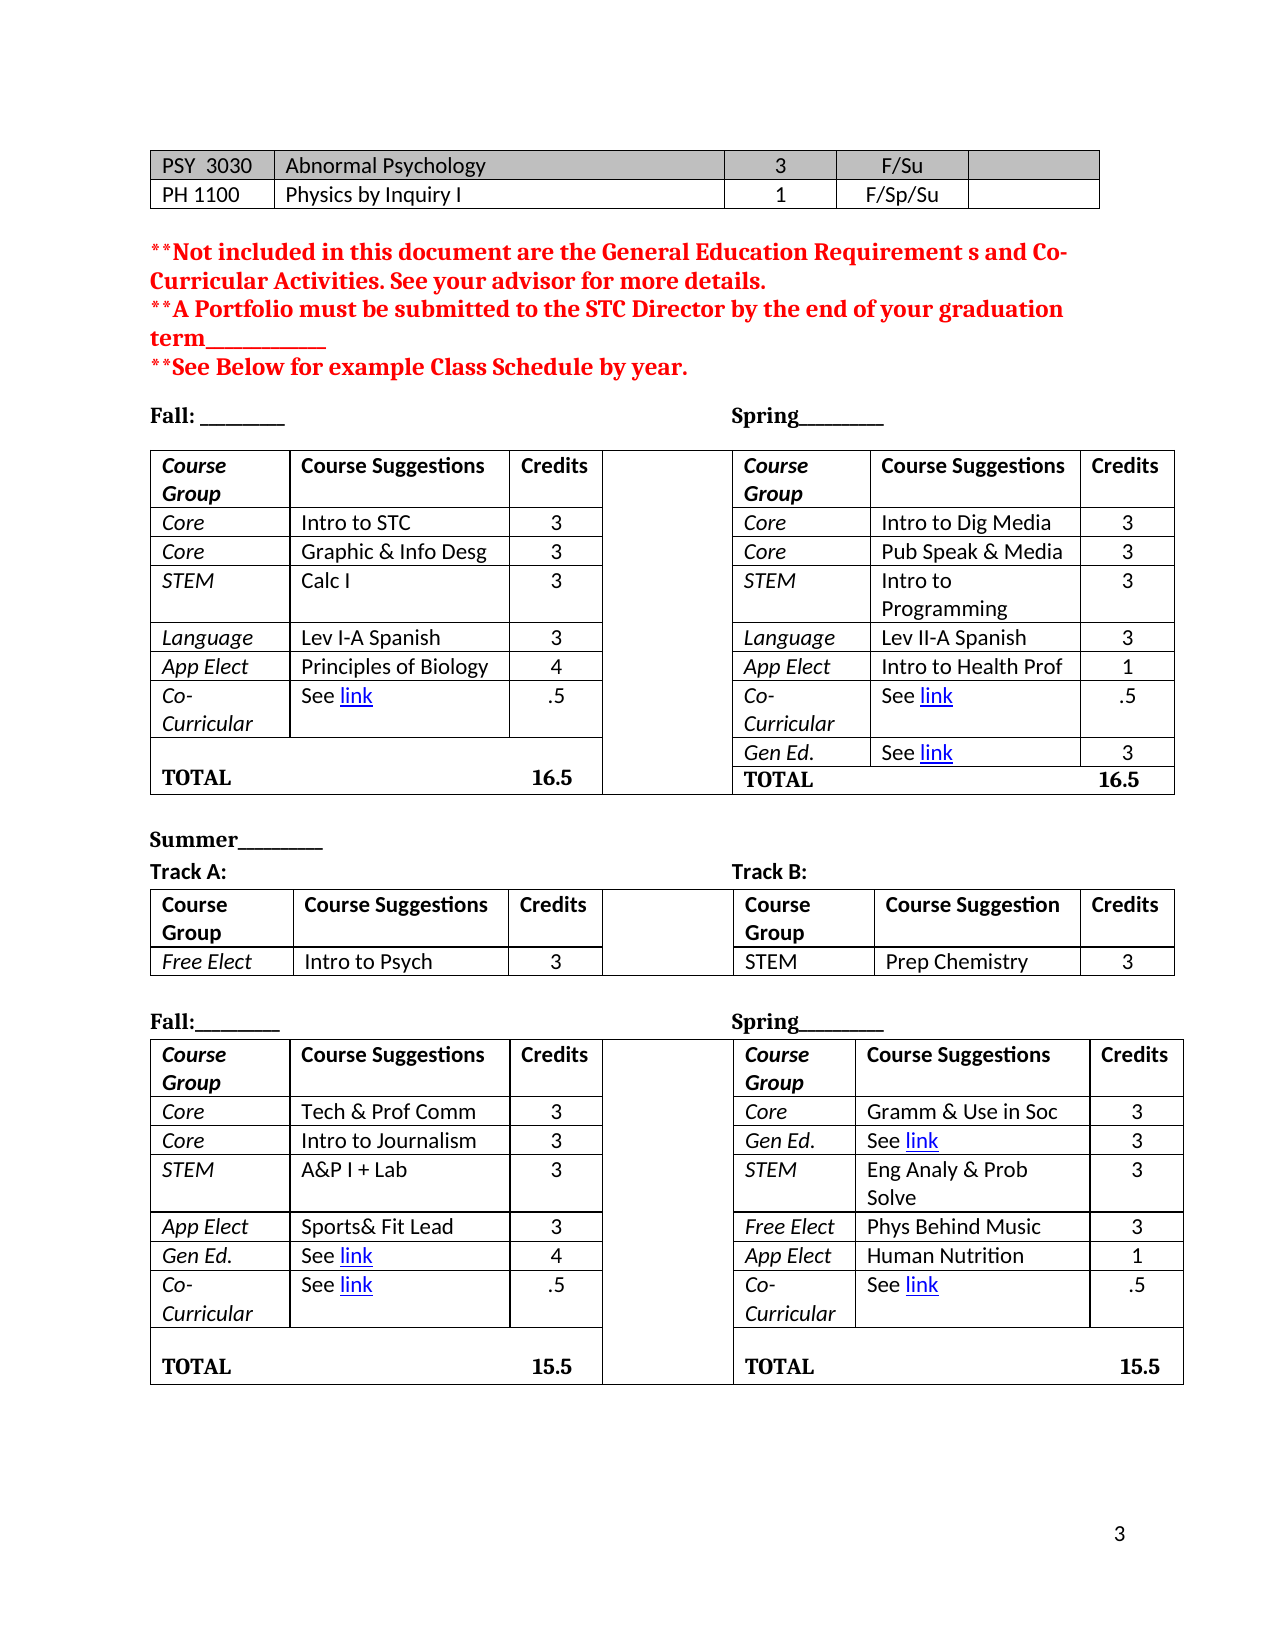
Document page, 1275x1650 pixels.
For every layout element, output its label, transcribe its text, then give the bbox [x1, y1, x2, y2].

table_cell See link [856, 1271, 1089, 1327]
table_cell STEM [734, 948, 874, 975]
table_cell Graphic & Info Desg [291, 537, 509, 565]
table_cell 4 [511, 1242, 602, 1269]
table_cell F/Su [837, 151, 968, 179]
table_cell Core [733, 537, 870, 565]
table_header [603, 1040, 733, 1384]
table_header Course Suggestions [856, 1040, 1089, 1096]
table_header Credits [1081, 890, 1174, 946]
table_cell Gen Ed. [733, 738, 870, 766]
table_cell Intro to STC [291, 508, 509, 536]
table_cell Eng Analy & Prob Solve [856, 1155, 1089, 1211]
table_header Credits [510, 451, 602, 507]
table_cell TOTAL 16.5 [733, 767, 1174, 794]
table_cell STEM [151, 1155, 289, 1211]
table_cell See link [291, 681, 509, 737]
table_cell Core [151, 1097, 289, 1125]
table_header Course Group [151, 890, 293, 946]
table_cell Physics by Inquiry I [275, 180, 724, 208]
table_cell 3 [1091, 1155, 1183, 1211]
table_cell 3 [1081, 537, 1174, 565]
table_cell Language [151, 623, 289, 651]
table_cell Lev I-A Spanish [291, 623, 509, 651]
text **Not included in this document are the General Education Requirement s and Co-Curricular Activities. See your advisor for more details. [150, 238, 1125, 295]
table_cell See link [871, 738, 1080, 766]
table_cell App Elect [733, 652, 870, 680]
table_cell 3 [1081, 508, 1174, 536]
table_cell App Elect [151, 652, 289, 680]
table_cell .5 [1091, 1271, 1183, 1327]
table_cell [969, 151, 1099, 179]
table_cell Core [151, 1126, 289, 1154]
table_cell Core [151, 508, 289, 536]
table_cell Gramm & Use in Soc [856, 1097, 1089, 1125]
table_cell 1 [725, 180, 836, 208]
table_header Credits [1091, 1040, 1183, 1096]
table_cell Phys Behind Music [856, 1213, 1089, 1241]
table_cell Gen Ed. [734, 1126, 855, 1154]
table_cell Principles of Biology [291, 652, 509, 680]
table_cell 4 [510, 652, 602, 680]
table_cell 3 [1081, 566, 1174, 622]
text **A Portfolio must be submitted to the STC Director by the end of your graduation term_____________ [150, 295, 1125, 353]
table_cell 3 [1091, 1097, 1183, 1125]
table_cell See link [291, 1271, 509, 1327]
table_cell 3 [725, 151, 836, 179]
table_cell 3 [510, 566, 602, 622]
table_cell Core [734, 1097, 855, 1125]
table_cell 3 [510, 537, 602, 565]
table_cell See link [291, 1242, 509, 1269]
table_cell Lev II-A Spanish [871, 623, 1080, 651]
table_cell Tech & Prof Comm [291, 1097, 509, 1125]
table_header Course Group [151, 451, 289, 507]
table_cell .5 [1081, 681, 1174, 737]
table_cell Core [733, 508, 870, 536]
table_cell Core [151, 537, 289, 565]
table_cell 3 [510, 508, 602, 536]
table_cell 3 [511, 1155, 602, 1211]
table_cell TOTAL 15.5 [734, 1328, 1183, 1384]
table_cell F/Sp/Su [837, 180, 968, 208]
table_header [603, 451, 732, 794]
text **See Below for example Class Schedule by year. [150, 353, 1125, 382]
table_header Course Group [733, 451, 870, 507]
table_header Course Suggestions [291, 451, 509, 507]
table_cell Co-Curricular [151, 1271, 289, 1327]
table_cell 3 [1081, 738, 1174, 766]
table_cell Language [733, 623, 870, 651]
table_cell 3 [1091, 1126, 1183, 1154]
table_cell 3 [1081, 623, 1174, 651]
table_cell .5 [511, 1271, 602, 1327]
table_cell Intro to Psych [294, 948, 508, 975]
table_header Credits [511, 1040, 602, 1096]
table_header Course Suggestions [291, 1040, 509, 1096]
table_cell See link [856, 1126, 1089, 1154]
table_cell 1 [1081, 652, 1174, 680]
table_cell Co-Curricular [734, 1271, 855, 1327]
table_cell STEM [734, 1155, 855, 1211]
table_header Course Suggestion [875, 890, 1080, 946]
text Fall: __________ Spring__________ [150, 402, 1125, 429]
table_header [603, 890, 733, 975]
table_cell PSY 3030 [151, 151, 274, 179]
table_cell 3 [511, 1213, 602, 1241]
table_cell Co-Curricular [151, 681, 289, 737]
table_cell App Elect [734, 1242, 855, 1269]
table_cell 3 [1081, 948, 1174, 975]
table_cell 1 [1091, 1242, 1183, 1269]
table_header Course Suggestions [871, 451, 1080, 507]
table_cell STEM [733, 566, 870, 622]
text Track A: Track B: [150, 857, 1125, 885]
table_cell Intro to Health Prof [871, 652, 1080, 680]
table_cell A&P I + Lab [291, 1155, 509, 1211]
table_cell App Elect [151, 1213, 289, 1241]
table_cell Intro to Dig Media [871, 508, 1080, 536]
table_cell Co-Curricular [733, 681, 870, 737]
table_cell 3 [1091, 1213, 1183, 1241]
table_cell Calc I [291, 566, 509, 622]
table_cell PH 1100 [151, 180, 274, 208]
table_cell Human Nutrition [856, 1242, 1089, 1269]
table_cell Sports& Fit Lead [291, 1213, 509, 1241]
table_cell Free Elect [734, 1213, 855, 1241]
table_cell Abnormal Psychology [275, 151, 724, 179]
text Fall:__________ Spring__________ [150, 1009, 1125, 1035]
table_cell Intro to Journalism [291, 1126, 509, 1154]
table_cell STEM [151, 566, 289, 622]
table_cell See link [871, 681, 1080, 737]
table_cell 3 [511, 1126, 602, 1154]
table_cell Prep Chemistry [875, 948, 1080, 975]
table_cell Gen Ed. [151, 1242, 289, 1269]
table_header Course Group [734, 890, 874, 946]
table_cell 3 [511, 1097, 602, 1125]
table_header Credits [1081, 451, 1174, 507]
table_cell TOTAL 16.5 [151, 738, 602, 794]
table_header Credits [509, 890, 602, 946]
text Summer__________ [150, 827, 1125, 853]
table_header Course Suggestions [294, 890, 508, 946]
table_cell Free Elect [151, 948, 293, 975]
table_header Course Group [151, 1040, 289, 1096]
table_cell TOTAL 15.5 [151, 1328, 602, 1384]
table_cell 3 [510, 623, 602, 651]
table_cell Intro to Programming [871, 566, 1080, 622]
table_cell 3 [509, 948, 602, 975]
table_cell .5 [510, 681, 602, 737]
table_cell Pub Speak & Media [871, 537, 1080, 565]
table_cell [969, 180, 1099, 208]
table_header Course Group [734, 1040, 855, 1096]
